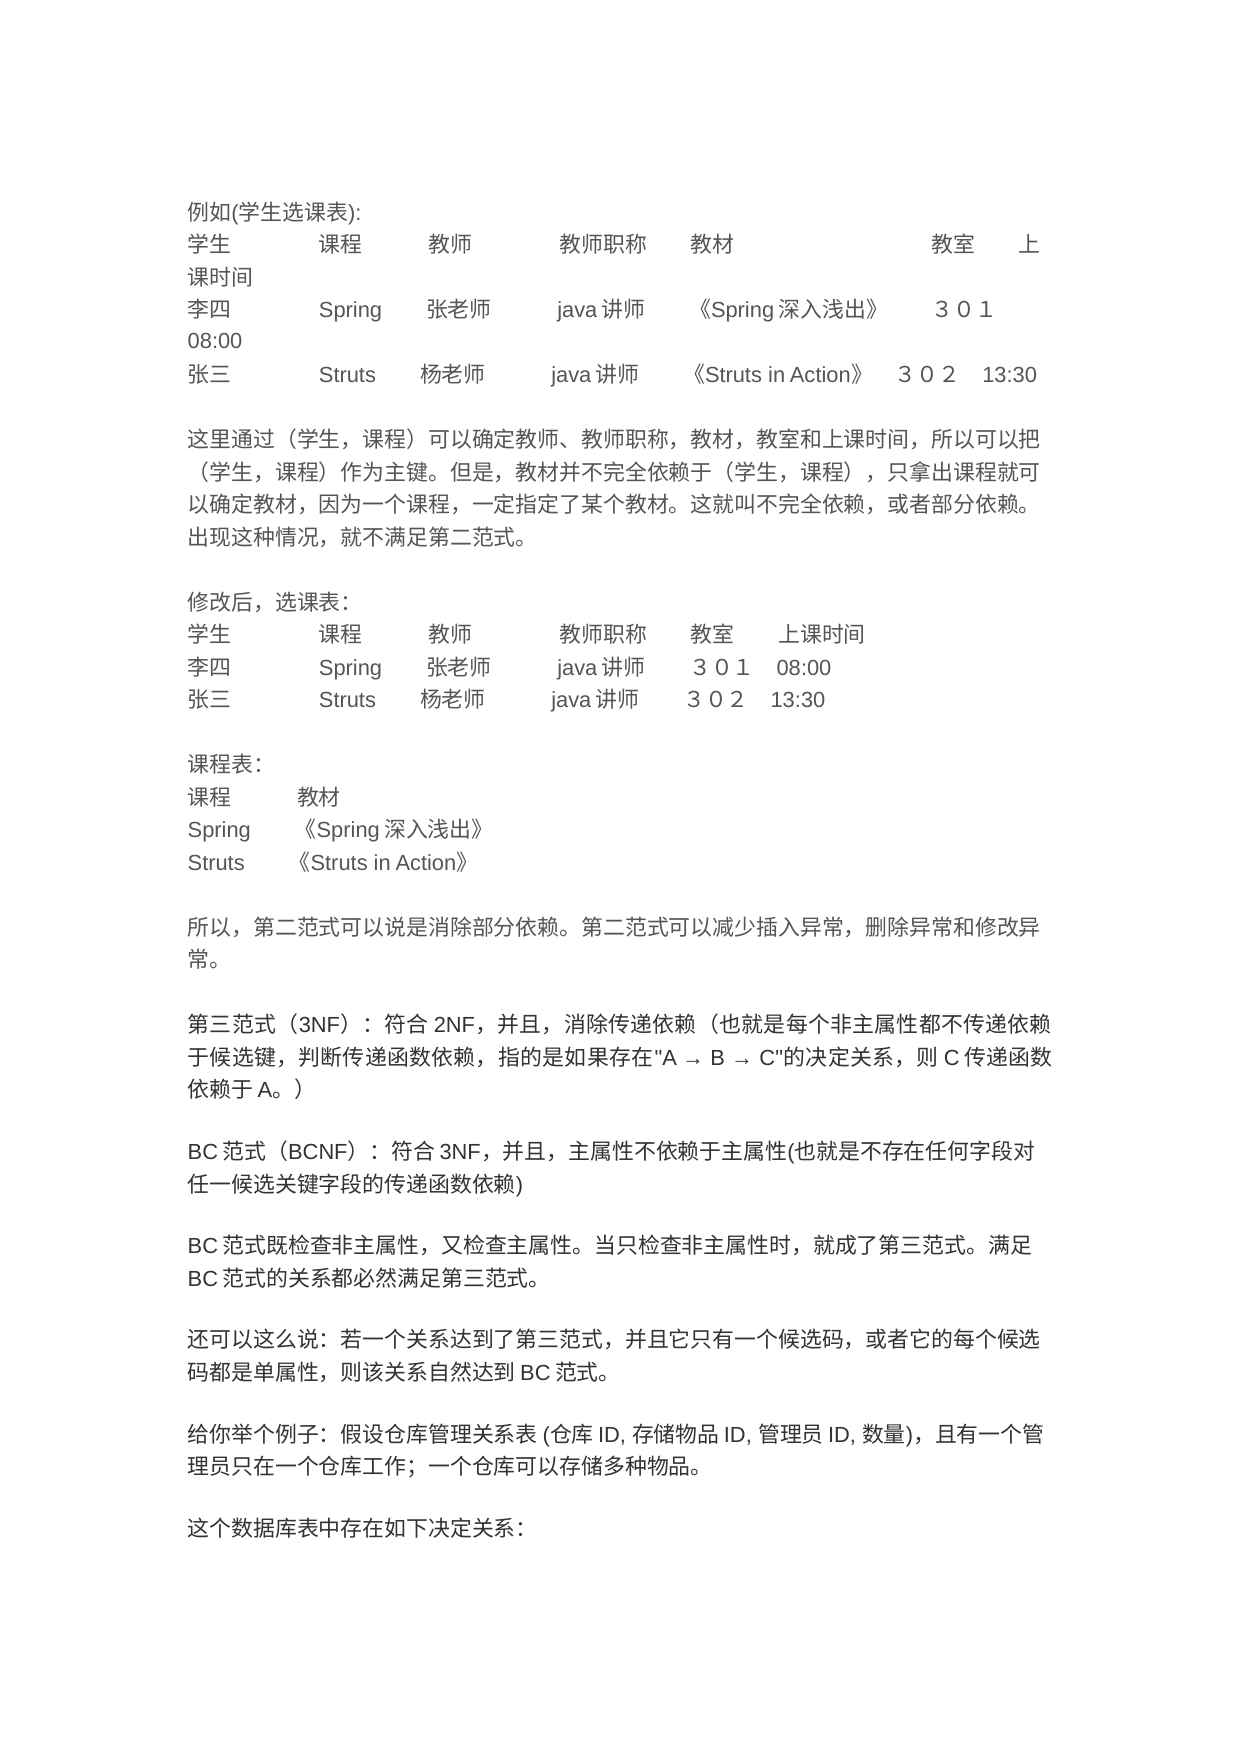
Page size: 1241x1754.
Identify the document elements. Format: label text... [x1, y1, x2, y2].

text 给你举个例子：假设仓库管理关系表 (仓库ID, 存储物品ID, 管理员ID, 数量)，且有一个管理员只在一个仓库工作；一个仓库可以存储多种物品。 [187, 1416, 1053, 1481]
list 第三范式（3NF）：符合2NF，并且，消除传递依赖（也就是每个非主属性都不传递依赖于候选键，判断传递函数依赖，指的是如果存在"A → B → C"的决定关系，则C传递函数依赖于A。） [187, 1007, 1053, 1104]
text 这个数据库表中存在如下决定关系： [187, 1510, 1053, 1543]
text 还可以这么说：若一个关系达到了第三范式，并且它只有一个候选码，或者它的每个候选码都是单属性，则该关系自然达到BC范式。 [187, 1322, 1053, 1387]
text BC范式（BCNF）：符合3NF，并且，主属性不依赖于主属性(也就是不存在任何字段对任一候选关键字段的传递函数依赖) [187, 1134, 1053, 1199]
text BC范式既检查非主属性，又检查主属性。当只检查非主属性时，就成了第三范式。满足BC范式的关系都必然满足第三范式。 [187, 1228, 1053, 1293]
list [187, 162, 1053, 974]
